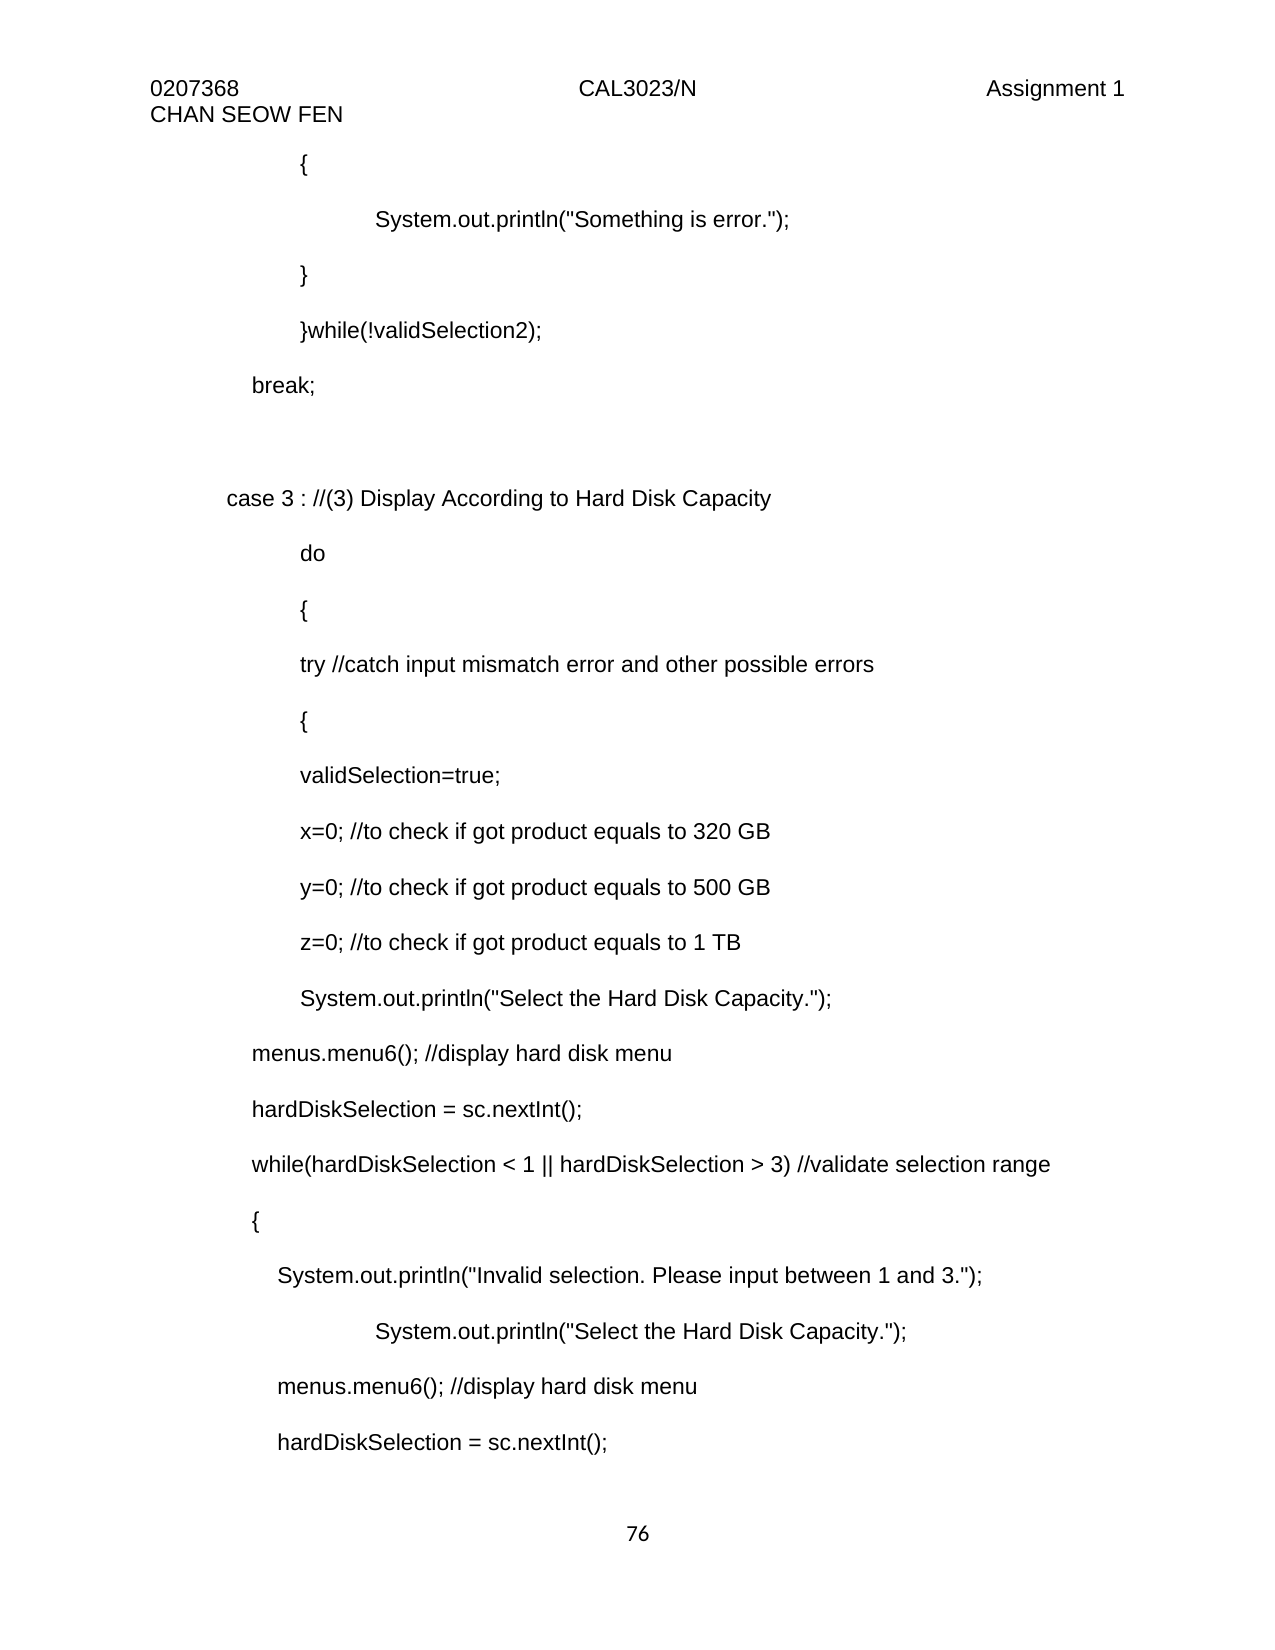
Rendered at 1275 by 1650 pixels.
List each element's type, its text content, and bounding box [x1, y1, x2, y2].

text { [150, 1207, 1125, 1233]
text break; [150, 372, 1125, 398]
text while(hardDiskSelection < 1 || hardDiskSelection > 3) //validate selection range [150, 1151, 1125, 1177]
text System.out.println("Select the Hard Disk Capacity."); [150, 1318, 1125, 1344]
text hardDiskSelection = sc.nextInt(); [150, 1096, 1125, 1122]
text hardDiskSelection = sc.nextInt(); [150, 1429, 1125, 1455]
text { [150, 150, 1125, 176]
text z=0; //to check if got product equals to 1 TB [150, 929, 1125, 955]
text do [150, 540, 1125, 567]
text menus.menu6(); //display hard disk menu [150, 1373, 1125, 1399]
text try //catch input mismatch error and other possible errors [150, 651, 1125, 678]
text System.out.println("Something is error."); [150, 206, 1125, 232]
text menus.menu6(); //display hard disk menu [150, 1040, 1125, 1066]
text { [150, 596, 1125, 622]
text validSelection=true; [150, 762, 1125, 789]
text { [150, 707, 1125, 733]
text }while(!validSelection2); [150, 317, 1125, 343]
text x=0; //to check if got product equals to 320 GB [150, 818, 1125, 844]
text System.out.println("Invalid selection. Please input between 1 and 3."); [150, 1262, 1125, 1288]
text y=0; //to check if got product equals to 500 GB [150, 873, 1125, 900]
text } [150, 261, 1125, 287]
text case 3 : //(3) Display According to Hard Disk Capacity [150, 485, 1125, 511]
text System.out.println("Select the Hard Disk Capacity."); [150, 984, 1125, 1011]
